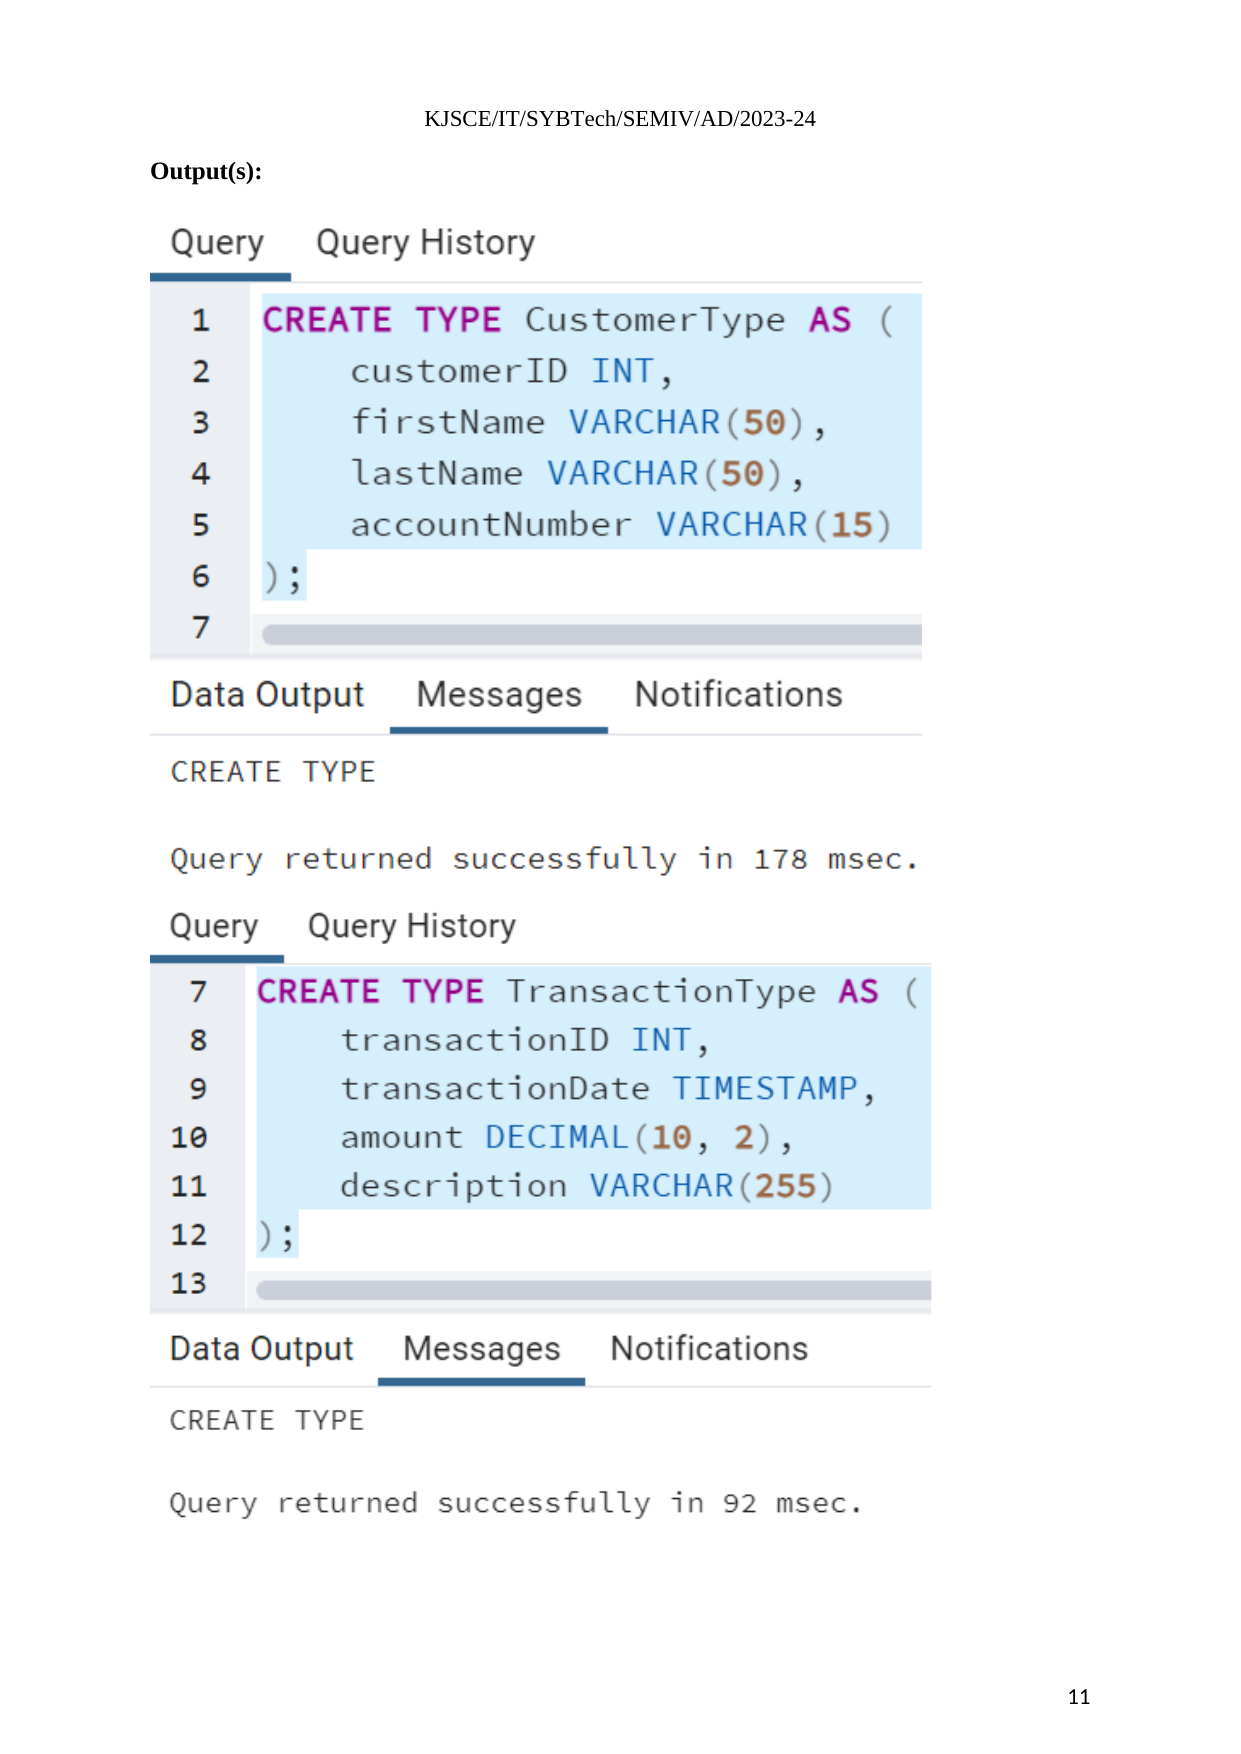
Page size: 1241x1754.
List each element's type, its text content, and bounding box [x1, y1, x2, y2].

text Output(s): [150, 156, 1090, 185]
picture [150, 205, 932, 1545]
